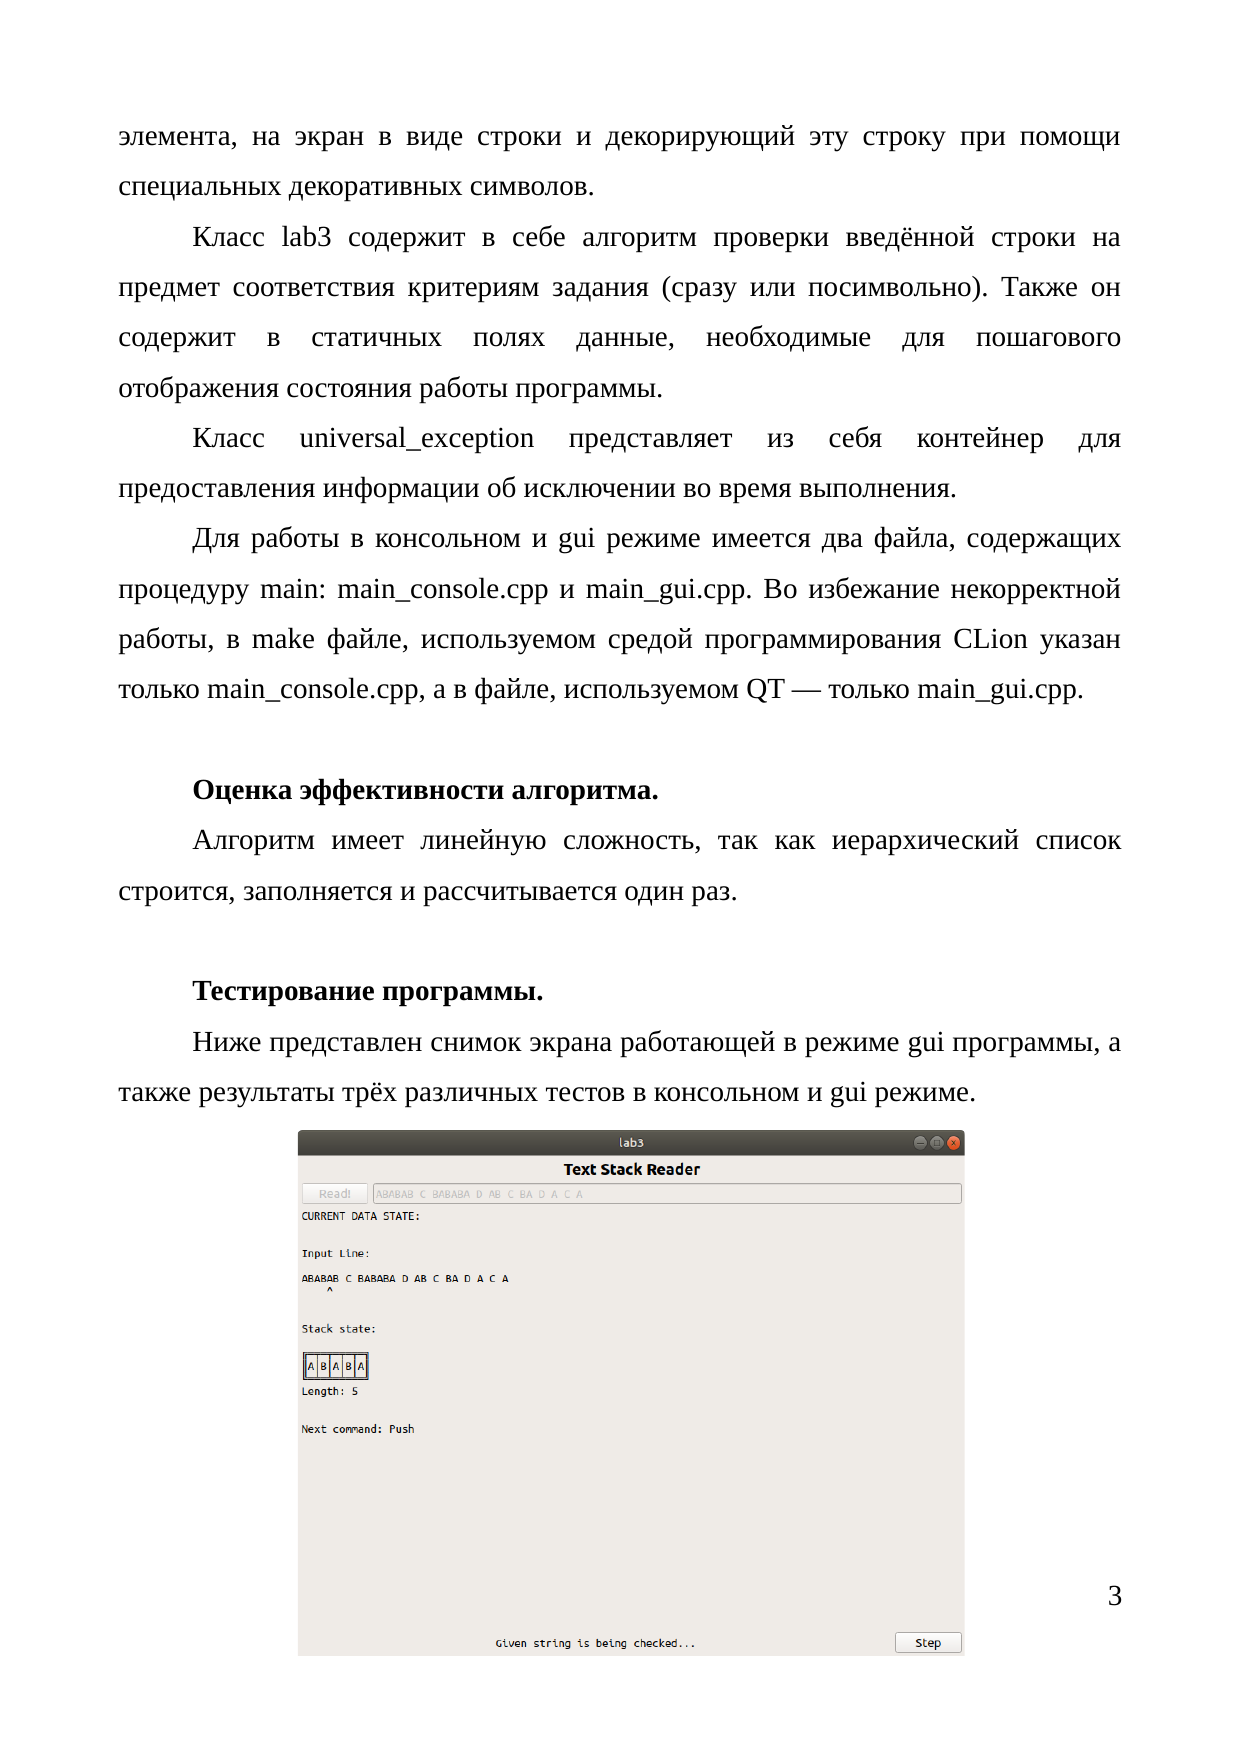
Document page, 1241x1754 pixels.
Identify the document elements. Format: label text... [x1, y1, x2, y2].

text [118, 118, 1122, 202]
subtitle Оценка эффективности алгоритма. [118, 772, 1122, 806]
text Тестирование программы. [118, 973, 1122, 1007]
text Ниже представлен снимок экрана работающей в режиме gui программы, а также результаты трёх различных тестов в консольном и gui режиме. [118, 1024, 1122, 1108]
text Алгоритм имеет линейную сложность, так как иерархический список строится, заполняется и рассчитывается один раз. [118, 822, 1122, 906]
text Класс lab3 содержит в себе алгоритм проверки введённой строки на предмет соответствия критериям задания (сразу или посимвольно). Также он содержит в статичных полях данные, необходимые для пошагового отображения состояния работы программы. [118, 219, 1122, 403]
picture [297, 1130, 965, 1656]
text Класс universal_exception представляет из себя контейнер для предоставления информации об исключении во время выполнения. [118, 420, 1122, 504]
text Для работы в консольном и gui режиме имеется два файла, содержащих процедуру main: main_console.cpp и main_gui.cpp. Во избежание некорректной работы, в make файле, используемом средой программирования CLion указан только main_console.cpp, а в файле, используемом QT — только main_gui.cpp. [118, 521, 1122, 705]
